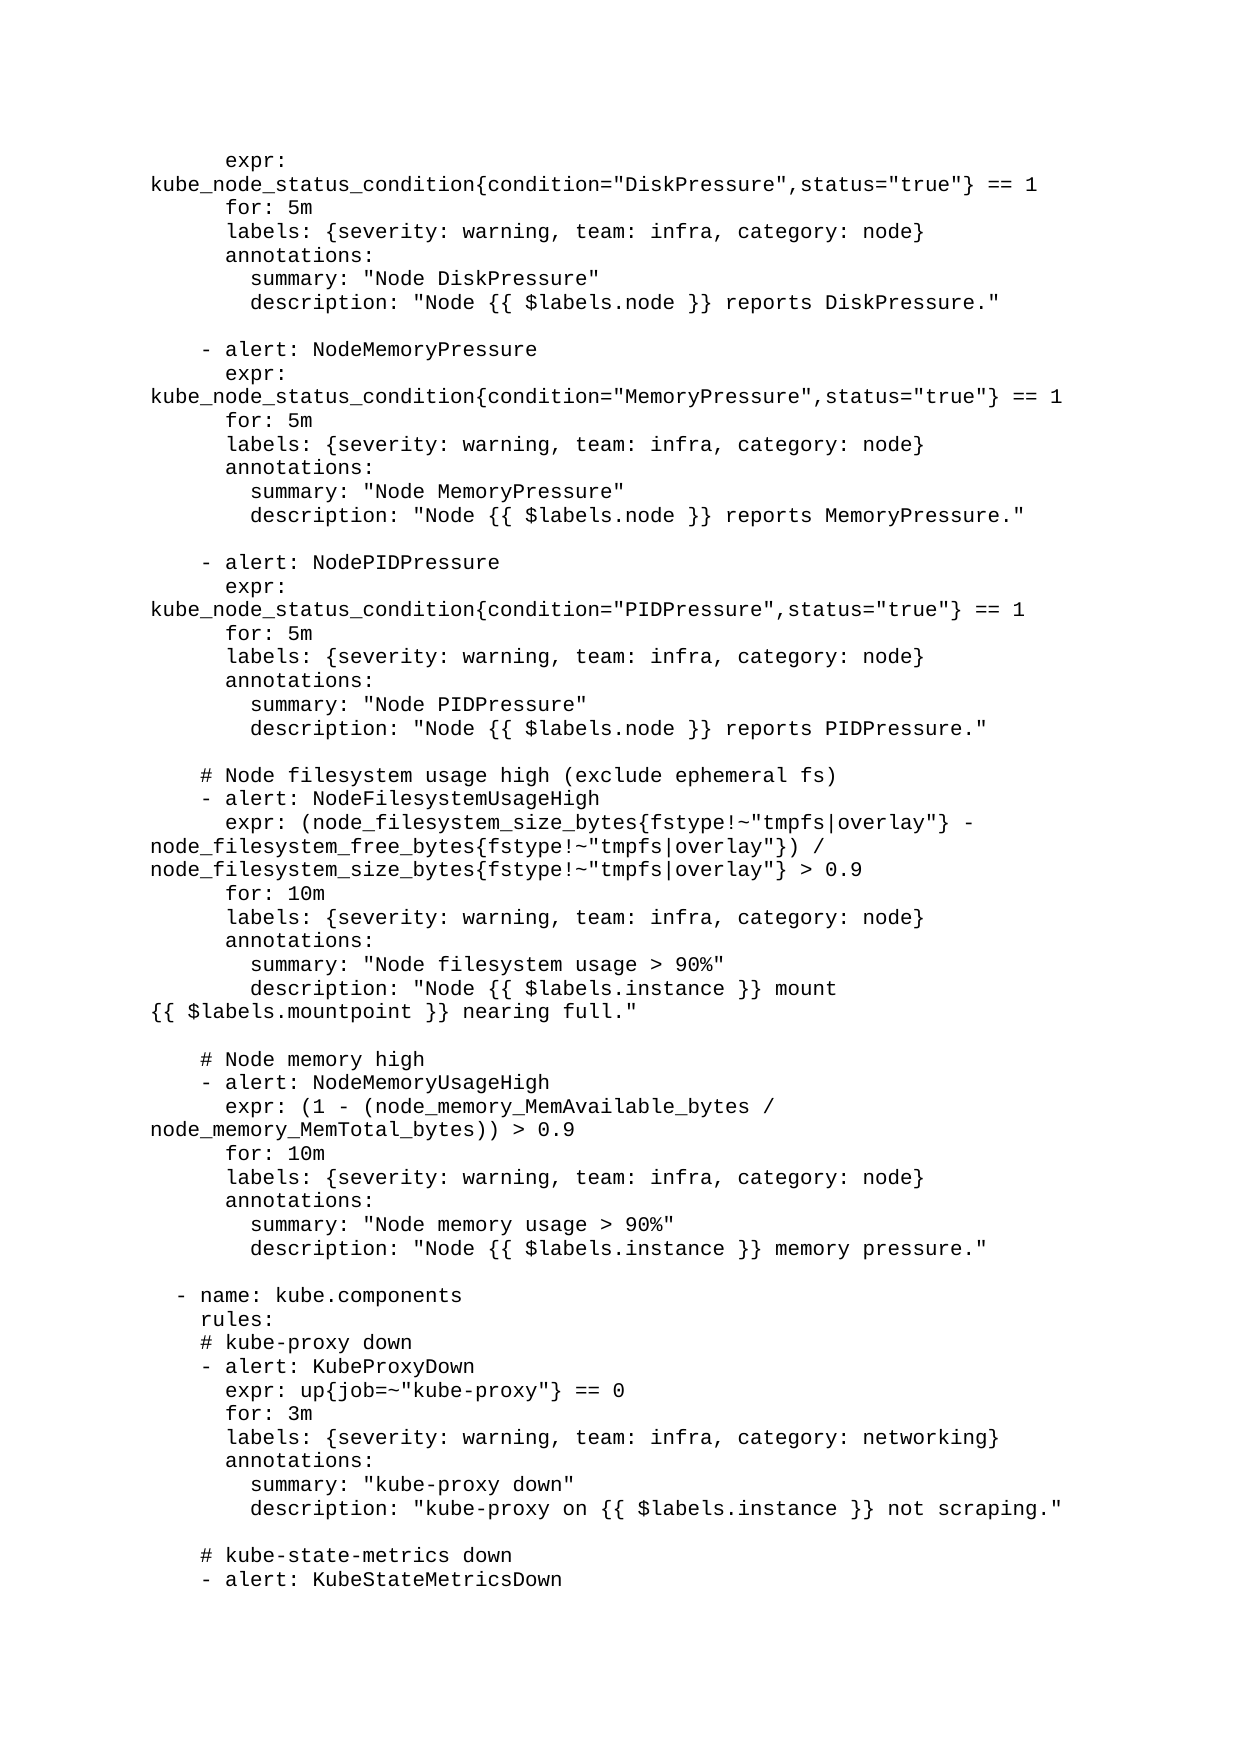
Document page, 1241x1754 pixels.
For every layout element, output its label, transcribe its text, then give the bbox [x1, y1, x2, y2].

text summary: "Node DiskPressure" [150, 268, 1090, 292]
text expr: (1 - (node_memory_MemAvailable_bytes / node_memory_MemTotal_bytes)) > 0.9 [150, 1096, 1090, 1143]
text annotations: [150, 244, 1090, 268]
text for: 5m [150, 623, 1090, 647]
text for: 5m [150, 410, 1090, 434]
text labels: {severity: warning, team: infra, category: node} [150, 907, 1090, 930]
text labels: {severity: warning, team: infra, category: node} [150, 434, 1090, 457]
text expr: kube_node_status_condition{condition="MemoryPressure",status="true"} == 1 [150, 363, 1090, 410]
text annotations: [150, 930, 1090, 954]
text for: 5m [150, 197, 1090, 221]
text - alert: KubeStateMetricsDown [150, 1569, 1090, 1592]
text - alert: NodeFilesystemUsageHigh [150, 788, 1090, 812]
text labels: {severity: warning, team: infra, category: networking} [150, 1427, 1090, 1451]
text - alert: NodeMemoryUsageHigh [150, 1072, 1090, 1096]
text rules: [150, 1309, 1090, 1332]
text # kube-proxy down [150, 1332, 1090, 1356]
text annotations: [150, 670, 1090, 694]
text description: "Node {{ $labels.instance }} memory pressure." [150, 1238, 1090, 1261]
text description: "kube-proxy on {{ $labels.instance }} not scraping." [150, 1498, 1090, 1521]
text # Node filesystem usage high (exclude ephemeral fs) [150, 765, 1090, 788]
text expr: (node_filesystem_size_bytes{fstype!~"tmpfs|overlay"} - node_filesystem_free_bytes{fstype!~"tmpfs|overlay"}) / node_filesystem_size_bytes{fstype!~"tmpfs|overlay"} > 0.9 [150, 812, 1090, 883]
text expr: kube_node_status_condition{condition="PIDPressure",status="true"} == 1 [150, 576, 1090, 623]
text summary: "kube-proxy down" [150, 1474, 1090, 1498]
text annotations: [150, 457, 1090, 481]
text description: "Node {{ $labels.instance }} mount {{ $labels.mountpoint }} nearing full." [150, 978, 1090, 1025]
text - alert: NodeMemoryPressure [150, 339, 1090, 363]
text summary: "Node MemoryPressure" [150, 481, 1090, 505]
text - alert: KubeProxyDown [150, 1356, 1090, 1379]
text labels: {severity: warning, team: infra, category: node} [150, 647, 1090, 670]
text for: 10m [150, 1143, 1090, 1167]
text expr: up{job=~"kube-proxy"} == 0 [150, 1379, 1090, 1403]
text # Node memory high [150, 1048, 1090, 1072]
text summary: "Node PIDPressure" [150, 694, 1090, 717]
text expr: kube_node_status_condition{condition="DiskPressure",status="true"} == 1 [150, 150, 1090, 197]
text - alert: NodePIDPressure [150, 552, 1090, 576]
text description: "Node {{ $labels.node }} reports PIDPressure." [150, 717, 1090, 741]
text for: 3m [150, 1403, 1090, 1427]
text labels: {severity: warning, team: infra, category: node} [150, 221, 1090, 244]
text labels: {severity: warning, team: infra, category: node} [150, 1167, 1090, 1190]
text # kube-state-metrics down [150, 1545, 1090, 1569]
text description: "Node {{ $labels.node }} reports MemoryPressure." [150, 505, 1090, 528]
text for: 10m [150, 883, 1090, 907]
text summary: "Node filesystem usage > 90%" [150, 954, 1090, 978]
text description: "Node {{ $labels.node }} reports DiskPressure." [150, 292, 1090, 316]
text - name: kube.components [150, 1285, 1090, 1309]
text summary: "Node memory usage > 90%" [150, 1214, 1090, 1238]
text annotations: [150, 1451, 1090, 1474]
text annotations: [150, 1190, 1090, 1214]
